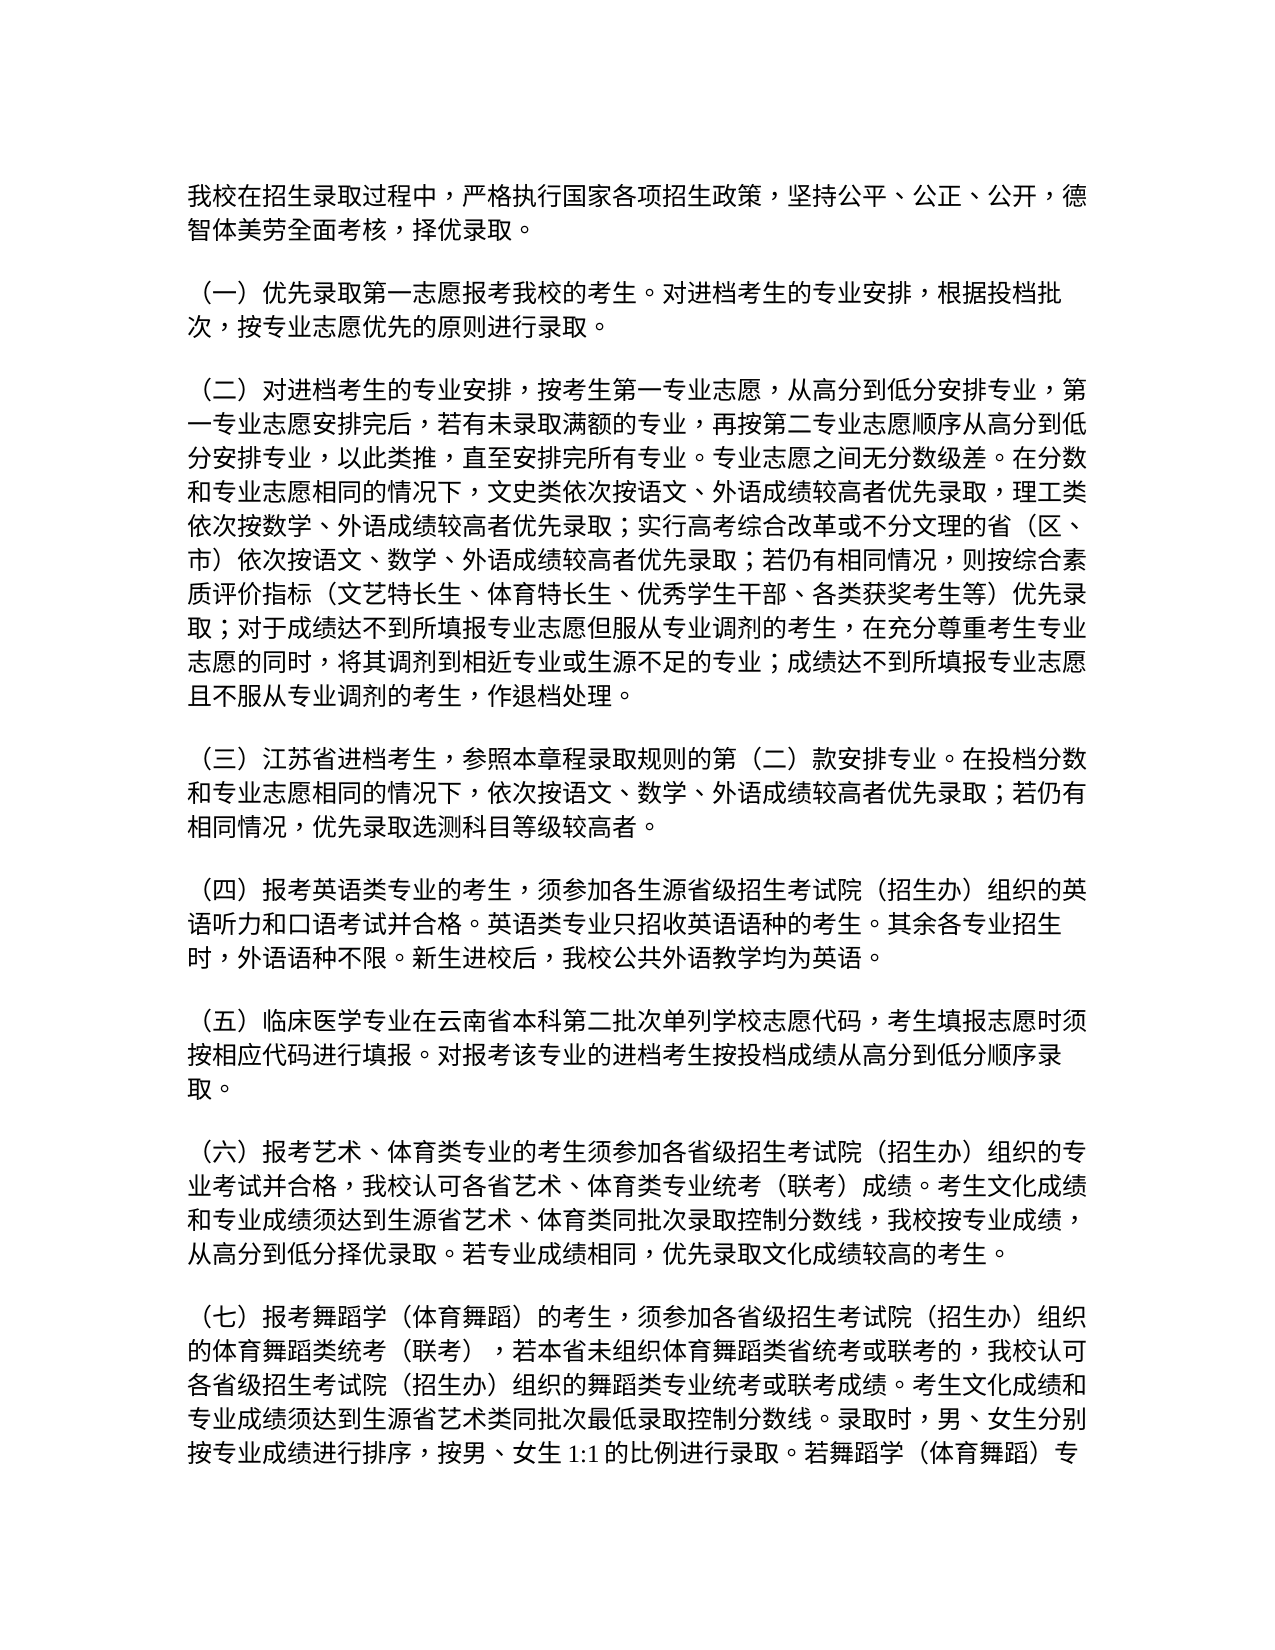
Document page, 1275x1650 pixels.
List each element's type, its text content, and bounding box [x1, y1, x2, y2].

text （二）对进档考生的专业安排，按考生第一专业志愿，从高分到低分安排专业，第一专业志愿安排完后，若有未录取满额的专业，再按第二专业志愿顺序从高分到低分安排专业，以此类推，直至安排完所有专业。专业志愿之间无分数级差。在分数和专业志愿相同的情况下，文史类依次按语文、外语成绩较高者优先录取，理工类依次按数学、外语成绩较高者优先录取；实行高考综合改革或不分文理的省（区、市）依次按语文、数学、外语成绩较高者优先录取；若仍有相同情况，则按综合素质评价指标（文艺特长生、体育特长生、优秀学生干部、各类获奖考生等）优先录取；对于成绩达不到所填报专业志愿但服从专业调剂的考生，在充分尊重考生专业志愿的同时，将其调剂到相近专业或生源不足的专业；成绩达不到所填报专业志愿且不服从专业调剂的考生，作退档处理。 [187, 372, 1087, 713]
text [187, 1300, 1087, 1470]
text （四）报考英语类专业的考生，须参加各生源省级招生考试院（招生办）组织的英语听力和口语考试并合格。英语类专业只招收英语语种的考生。其余各专业招生时，外语语种不限。新生进校后，我校公共外语教学均为英语。 [187, 873, 1087, 975]
text （一）优先录取第一志愿报考我校的考生。对进档考生的专业安排，根据投档批次，按专业志愿优先的原则进行录取。 [187, 276, 1087, 344]
text 我校在招生录取过程中，严格执行国家各项招生政策，坚持公平、公正、公开，德智体美劳全面考核，择优录取。 [187, 179, 1087, 247]
text （五）临床医学专业在云南省本科第二批次单列学校志愿代码，考生填报志愿时须按相应代码进行填报。对报考该专业的进档考生按投档成绩从高分到低分顺序录取。 [187, 1004, 1087, 1106]
text （三）江苏省进档考生，参照本章程录取规则的第（二）款安排专业。在投档分数和专业志愿相同的情况下，依次按语文、数学、外语成绩较高者优先录取；若仍有相同情况，优先录取选测科目等级较高者。 [187, 742, 1087, 844]
text （六）报考艺术、体育类专业的考生须参加各省级招生考试院（招生办）组织的专业考试并合格，我校认可各省艺术、体育类专业统考（联考）成绩。考生文化成绩和专业成绩须达到生源省艺术、体育类同批次录取控制分数线，我校按专业成绩，从高分到低分择优录取。若专业成绩相同，优先录取文化成绩较高的考生。 [187, 1135, 1087, 1271]
